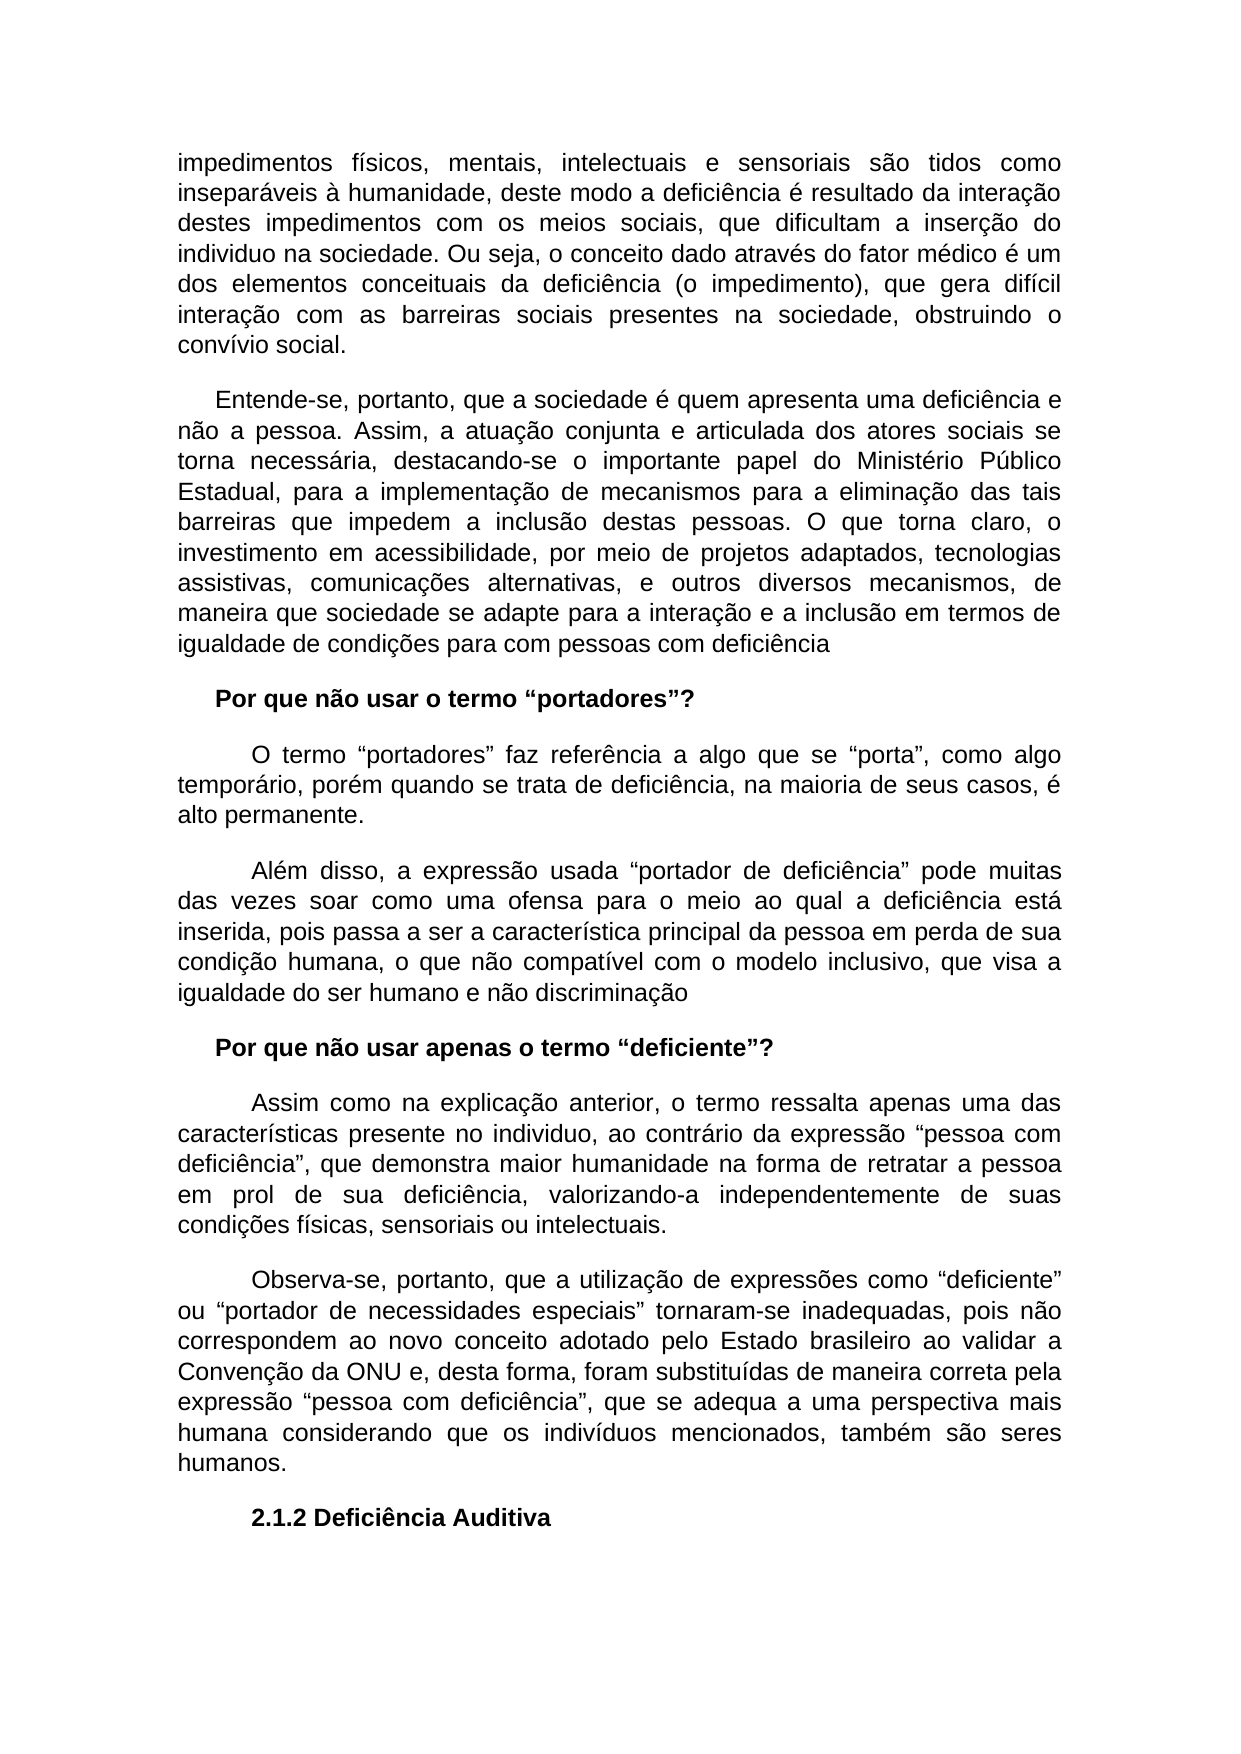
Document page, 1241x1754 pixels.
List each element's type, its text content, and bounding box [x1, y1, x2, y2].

text Entende-se, portanto, que a sociedade é quem apresenta uma deficiência e não a pessoa. Assim, a atuação conjunta e articulada dos atores sociais se torna necessária, destacando-se o importante papel do Ministério Público Estadual, para a implementação de mecanismos para a eliminação das tais barreiras que impedem a inclusão destas pessoas. O que torna claro, o investimento em acessibilidade, por meio de projetos adaptados, tecnologias assistivas, comunicações alternativas, e outros diversos mecanismos, de maneira que sociedade se adapte para a interação e a inclusão em termos de igualdade de condições para com pessoas com deficiência [177, 386, 1063, 658]
text Por que não usar o termo “portadores”? [177, 684, 1063, 713]
text Além disso, a expressão usada “portador de deficiência” pode muitas das vezes soar como uma ofensa para o meio ao qual a deficiência está inserida, pois passa a ser a característica principal da pessoa em perda de sua condição humana, o que não compatível com o modelo inclusivo, que visa a igualdade do ser humano e não discriminação [177, 856, 1063, 1006]
text 2.1.2 Deficiência Auditiva [177, 1503, 1063, 1532]
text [177, 148, 1063, 359]
text Por que não usar apenas o termo “deficiente”? [177, 1033, 1063, 1062]
text Observa-se, portanto, que a utilização de expressões como “deficiente” ou “portador de necessidades especiais” tornaram-se inadequadas, pois não correspondem ao novo conceito adotado pelo Estado brasileiro ao validar a Convenção da ONU e, desta forma, foram substituídas de maneira correta pela expressão “pessoa com deficiência”, que se adequa a uma perspectiva mais humana considerando que os indivíduos mencionados, também são seres humanos. [177, 1266, 1063, 1477]
text O termo “portadores” faz referência a algo que se “porta”, como algo temporário, porém quando se trata de deficiência, na maioria de seus casos, é alto permanente. [177, 740, 1063, 829]
